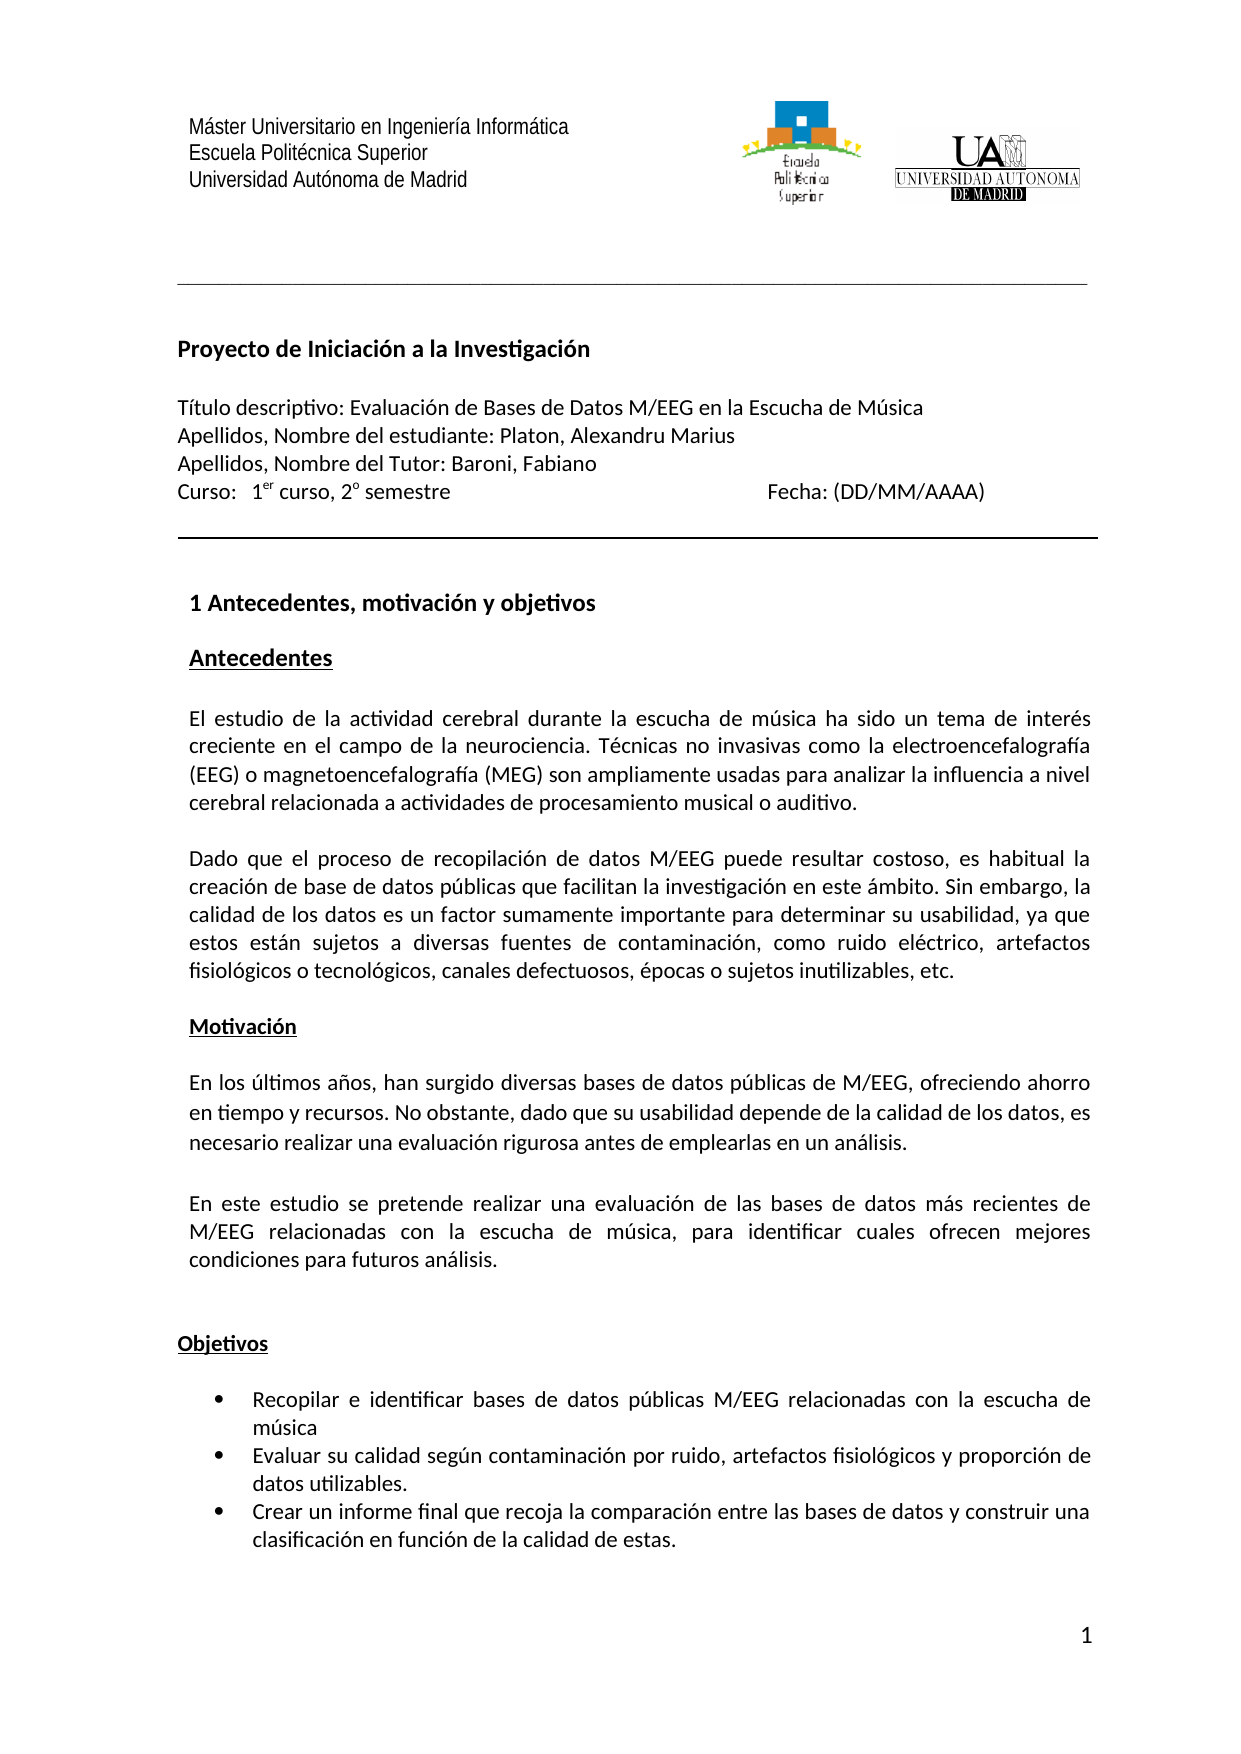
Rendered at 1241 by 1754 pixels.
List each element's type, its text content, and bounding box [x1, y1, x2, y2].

picture [742, 101, 862, 205]
text Objetivos [177, 1329, 1092, 1357]
text Apellidos, Nombre del Tutor: Baroni, Fabiano [177, 449, 1092, 477]
list Crear un informe final que recoja la comparación entre las bases de datos y construir una clasificación en función de la calidad de estas. [215, 1497, 1092, 1553]
text El estudio de la actividad cerebral durante la escucha de música ha sido un tema de interés creciente en el campo de la neurociencia. Técnicas no invasivas como la electroencefalografía (EEG) o magnetoencefalografía (MEG) son ampliamente usadas para analizar la influencia a nivel cerebral relacionada a actividades de procesamiento musical o auditivo. [189, 704, 1092, 816]
text Motivación [189, 1012, 1092, 1040]
text En este estudio se pretende realizar una evaluación de las bases de datos más recientes de M/EEG relacionadas con la escucha de música, para identificar cuales ofrecen mejores condiciones para futuros análisis. [189, 1189, 1092, 1273]
text Dado que el proceso de recopilación de datos M/EEG puede resultar costoso, es habitual la creación de base de datos públicas que facilitan la investigación en este ámbito. Sin embargo, la calidad de los datos es un factor sumamente importante para determinar su usabilidad, ya que estos están sujetos a diversas fuentes de contaminación, como ruido eléctrico, artefactos fisiológicos o tecnológicos, canales defectuosos, épocas o sujetos inutilizables, etc. [189, 844, 1092, 984]
subtitle Antecedentes, motivación y objetivos [189, 587, 1092, 618]
text Curso: 1er curso, 2o semestre Fecha: (DD/MM/AAAA) [177, 477, 1092, 505]
text En los últimos años, han surgido diversas bases de datos públicas de M/EEG, ofreciendo ahorro en tiempo y recursos. No obstante, dado que su usabilidad depende de la calidad de los datos, es necesario realizar una evaluación rigurosa antes de emplearlas en un análisis. [189, 1068, 1092, 1156]
picture [895, 126, 1080, 205]
list Evaluar su calidad según contaminación por ruido, artefactos fisiológicos y proporción de datos utilizables. [215, 1441, 1092, 1497]
text Título descriptivo: Evaluación de Bases de Datos M/EEG en la Escucha de Música [177, 393, 1092, 421]
text Proyecto de Iniciación a la Investigación [177, 333, 1092, 364]
text Apellidos, Nombre del estudiante: Platon, Alexandru Marius [177, 421, 1092, 449]
text Antecedentes [189, 643, 1092, 673]
picture [797, 117, 806, 126]
list Recopilar e identificar bases de datos públicas M/EEG relacionadas con la escucha de música [215, 1385, 1092, 1441]
